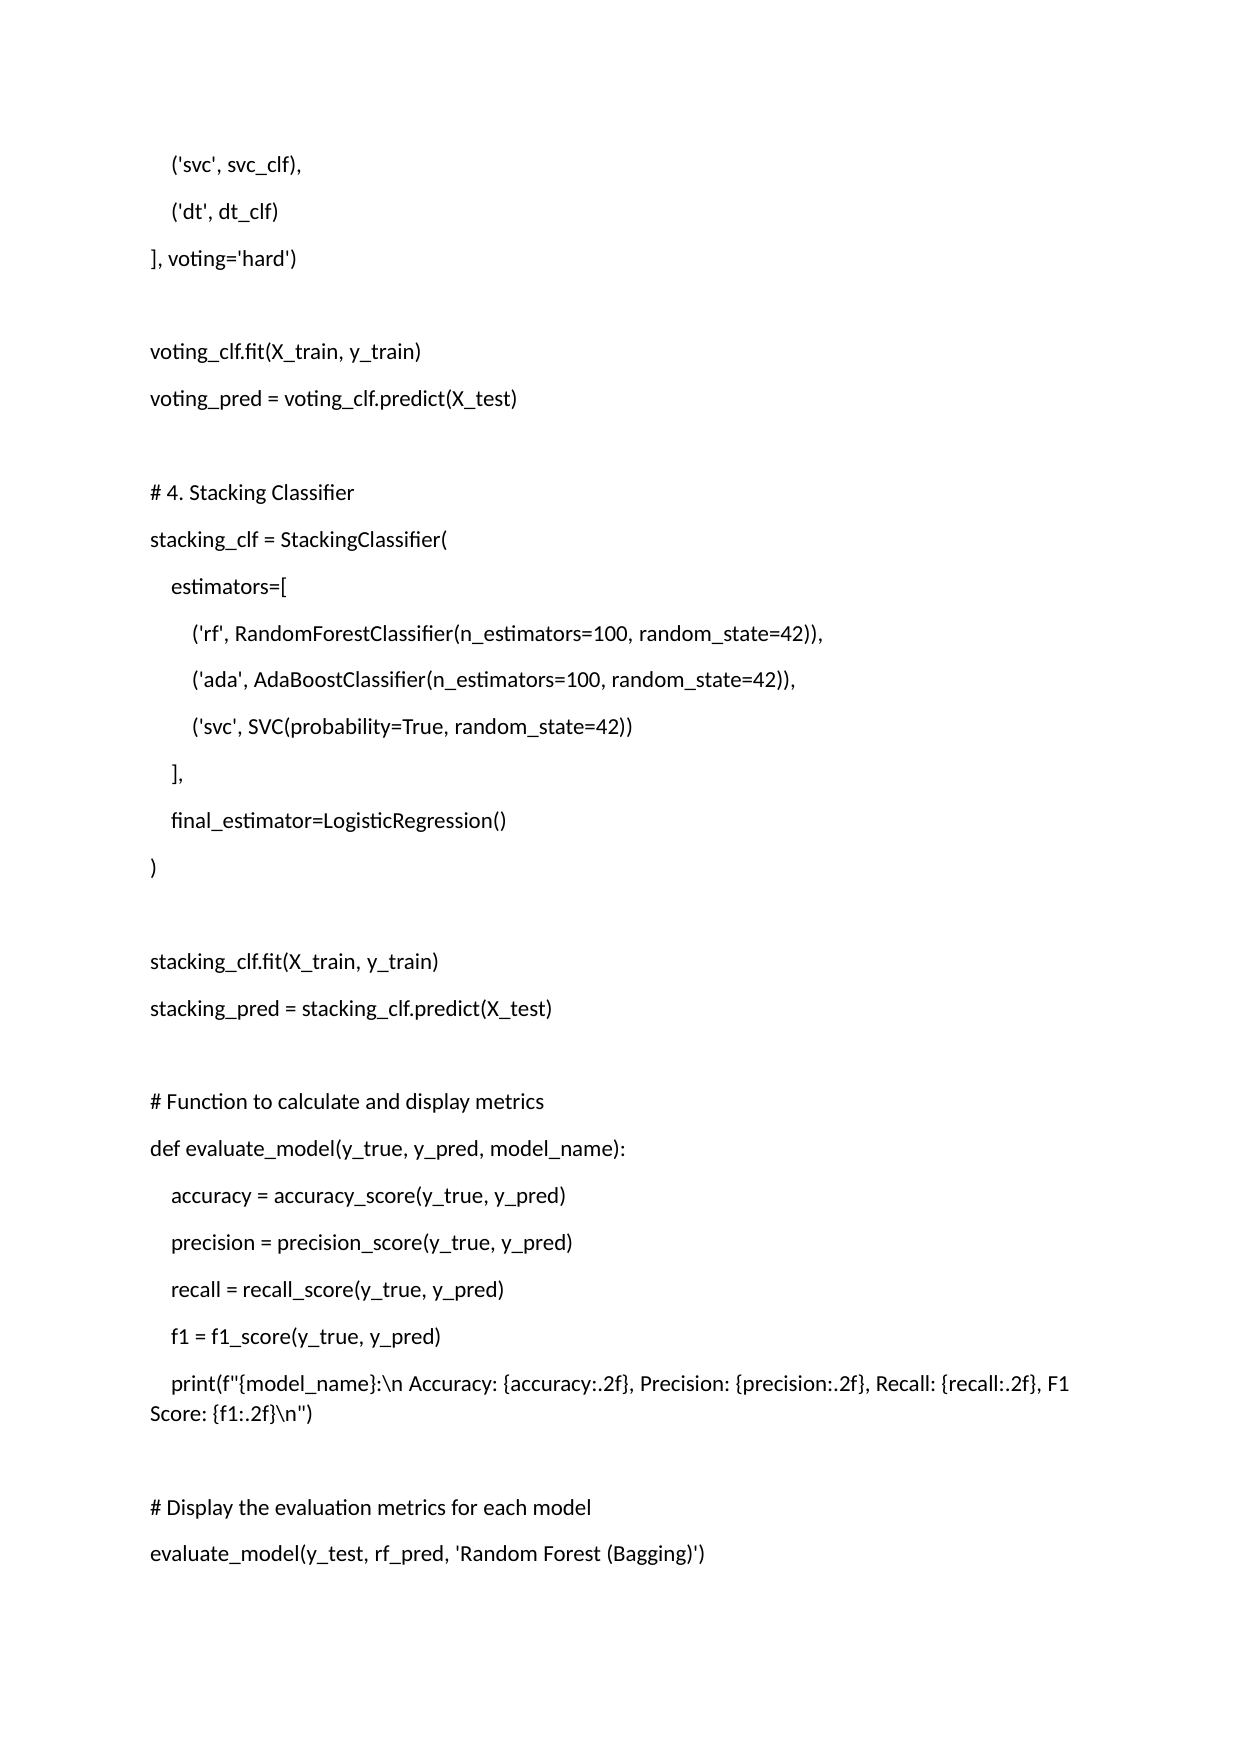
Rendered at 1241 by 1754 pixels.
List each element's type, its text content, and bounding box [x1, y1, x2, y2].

text ) [150, 853, 1090, 881]
text voting_clf.fit(X_train, y_train) [150, 337, 1090, 366]
text ('svc', svc_clf), [150, 150, 1090, 178]
text # Display the evaluation metrics for each model [150, 1493, 1090, 1521]
text stacking_clf.fit(X_train, y_train) [150, 947, 1090, 975]
text ], voting='hard') [150, 244, 1090, 272]
text ('rf', RandomForestClassifier(n_estimators=100, random_state=42)), [150, 619, 1090, 647]
text stacking_clf = StackingClassifier( [150, 525, 1090, 553]
text final_estimator=LogisticRegression() [150, 806, 1090, 834]
text evaluate_model(y_test, rf_pred, 'Random Forest (Bagging)') [150, 1539, 1090, 1568]
text ('svc', SVC(probability=True, random_state=42)) [150, 712, 1090, 741]
text recall = recall_score(y_true, y_pred) [150, 1275, 1090, 1303]
text def evaluate_model(y_true, y_pred, model_name): [150, 1134, 1090, 1162]
text estimators=[ [150, 572, 1090, 600]
text f1 = f1_score(y_true, y_pred) [150, 1322, 1090, 1350]
text # Function to calculate and display metrics [150, 1087, 1090, 1116]
text print(f"{model_name}:\n Accuracy: {accuracy:.2f}, Precision: {precision:.2f}, Recall: {recall:.2f}, F1 Score: {f1:.2f}\n") [150, 1369, 1090, 1427]
text ('dt', dt_clf) [150, 197, 1090, 225]
text ], [150, 759, 1090, 787]
text precision = precision_score(y_true, y_pred) [150, 1228, 1090, 1256]
text accuracy = accuracy_score(y_true, y_pred) [150, 1181, 1090, 1209]
text ('ada', AdaBoostClassifier(n_estimators=100, random_state=42)), [150, 666, 1090, 694]
text voting_pred = voting_clf.predict(X_test) [150, 384, 1090, 412]
text # 4. Stacking Classifier [150, 478, 1090, 506]
text stacking_pred = stacking_clf.predict(X_test) [150, 994, 1090, 1022]
